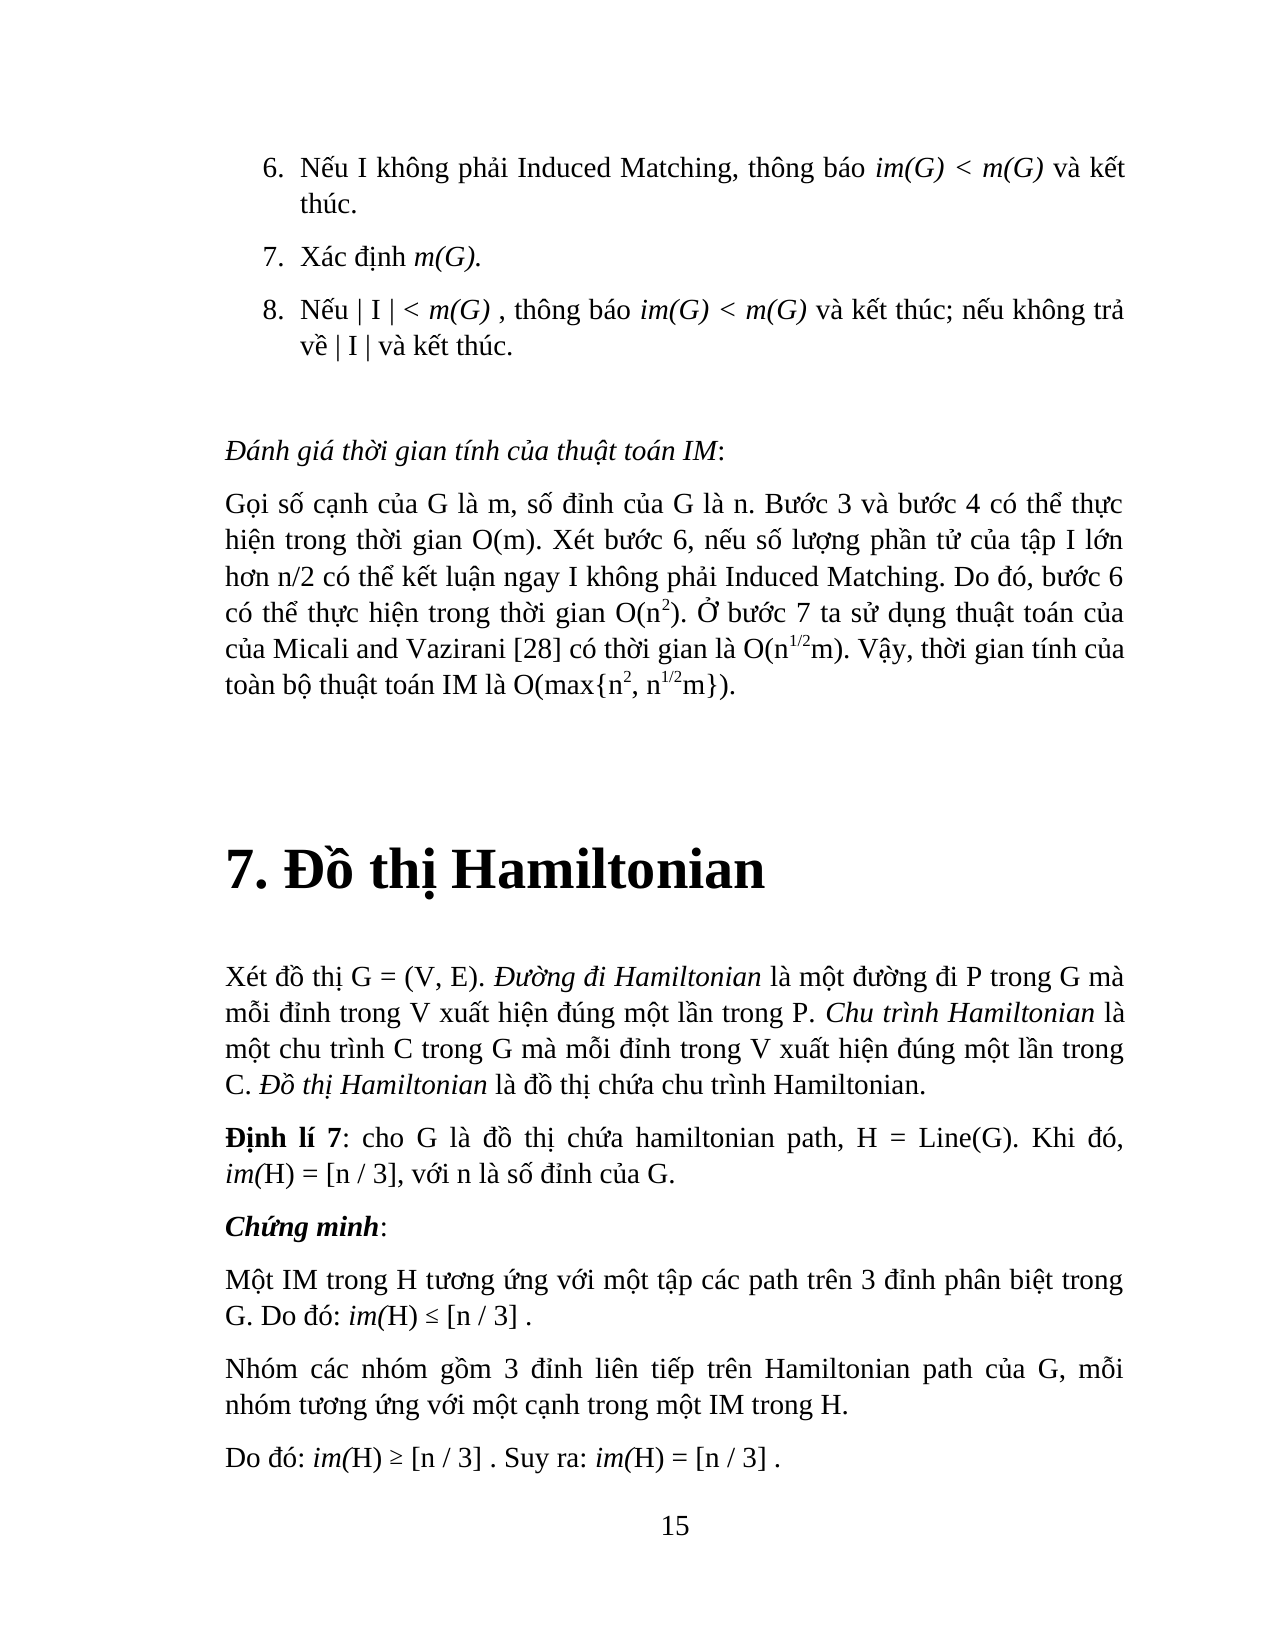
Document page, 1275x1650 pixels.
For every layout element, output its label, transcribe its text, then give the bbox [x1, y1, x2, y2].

text Một IM trong H tương ứng với một tập các path trên 3 đỉnh phân biệt trong G. Do đó: im(H) [n / 3] . [225, 1262, 1125, 1332]
subtitle 7. Đồ thị Hamiltonian [225, 834, 1125, 901]
text Chứng minh: [225, 1209, 1125, 1243]
text Xét đồ thị G = (V, E). Đường đi Hamiltonian là một đường đi P trong G mà mỗi đỉnh trong V xuất hiện đúng một lần trong P. Chu trình Hamiltonian là một chu trình C trong G mà mỗi đỉnh trong V xuất hiện đúng một lần trong C. Đồ thị Hamiltonian là đồ thị chứa chu trình Hamiltonian. [225, 959, 1125, 1101]
list Nếu | I | < m(G) , thông báo im(G) < m(G) và kết thúc; nếu không trả về | I | và kết thúc. [262, 292, 1125, 361]
text Nhóm các nhóm gồm 3 đỉnh liên tiếp trên Hamiltonian path của G, mỗi nhóm tương ứng với một cạnh trong một IM trong H. [225, 1351, 1125, 1421]
list Nếu I không phải Induced Matching, thông báo im(G) < m(G) và kết thúc. [262, 150, 1125, 220]
text Đánh giá thời gian tính của thuật toán IM: [225, 433, 1125, 467]
text Định lí 7: cho G là đồ thị chứa hamiltonian path, H = Line(G). Khi đó, im(H) = [n / 3], với n là số đỉnh của G. [225, 1120, 1125, 1190]
list Xác định m(G). [262, 239, 1125, 272]
text Do đó: im(H) [n / 3] . Suy ra: im(H) = [n / 3] . [225, 1440, 1125, 1473]
text Gọi số cạnh của G là m, số đỉnh của G là n. Bước 3 và bước 4 có thể thực hiện trong thời gian O(m). Xét bước 6, nếu số lượng phần tử của tập I lớn hơn n/2 có thể kết luận ngay I không phải Induced Matching. Do đó, bước 6 có thể thực hiện trong thời gian O(n2). Ở bước 7 ta sử dụng thuật toán của của Micali and Vazirani [28] có thời gian là O(n1/2m). Vậy, thời gian tính của toàn bộ thuật toán IM là O(max{n2, n1/2m}). [225, 486, 1125, 701]
